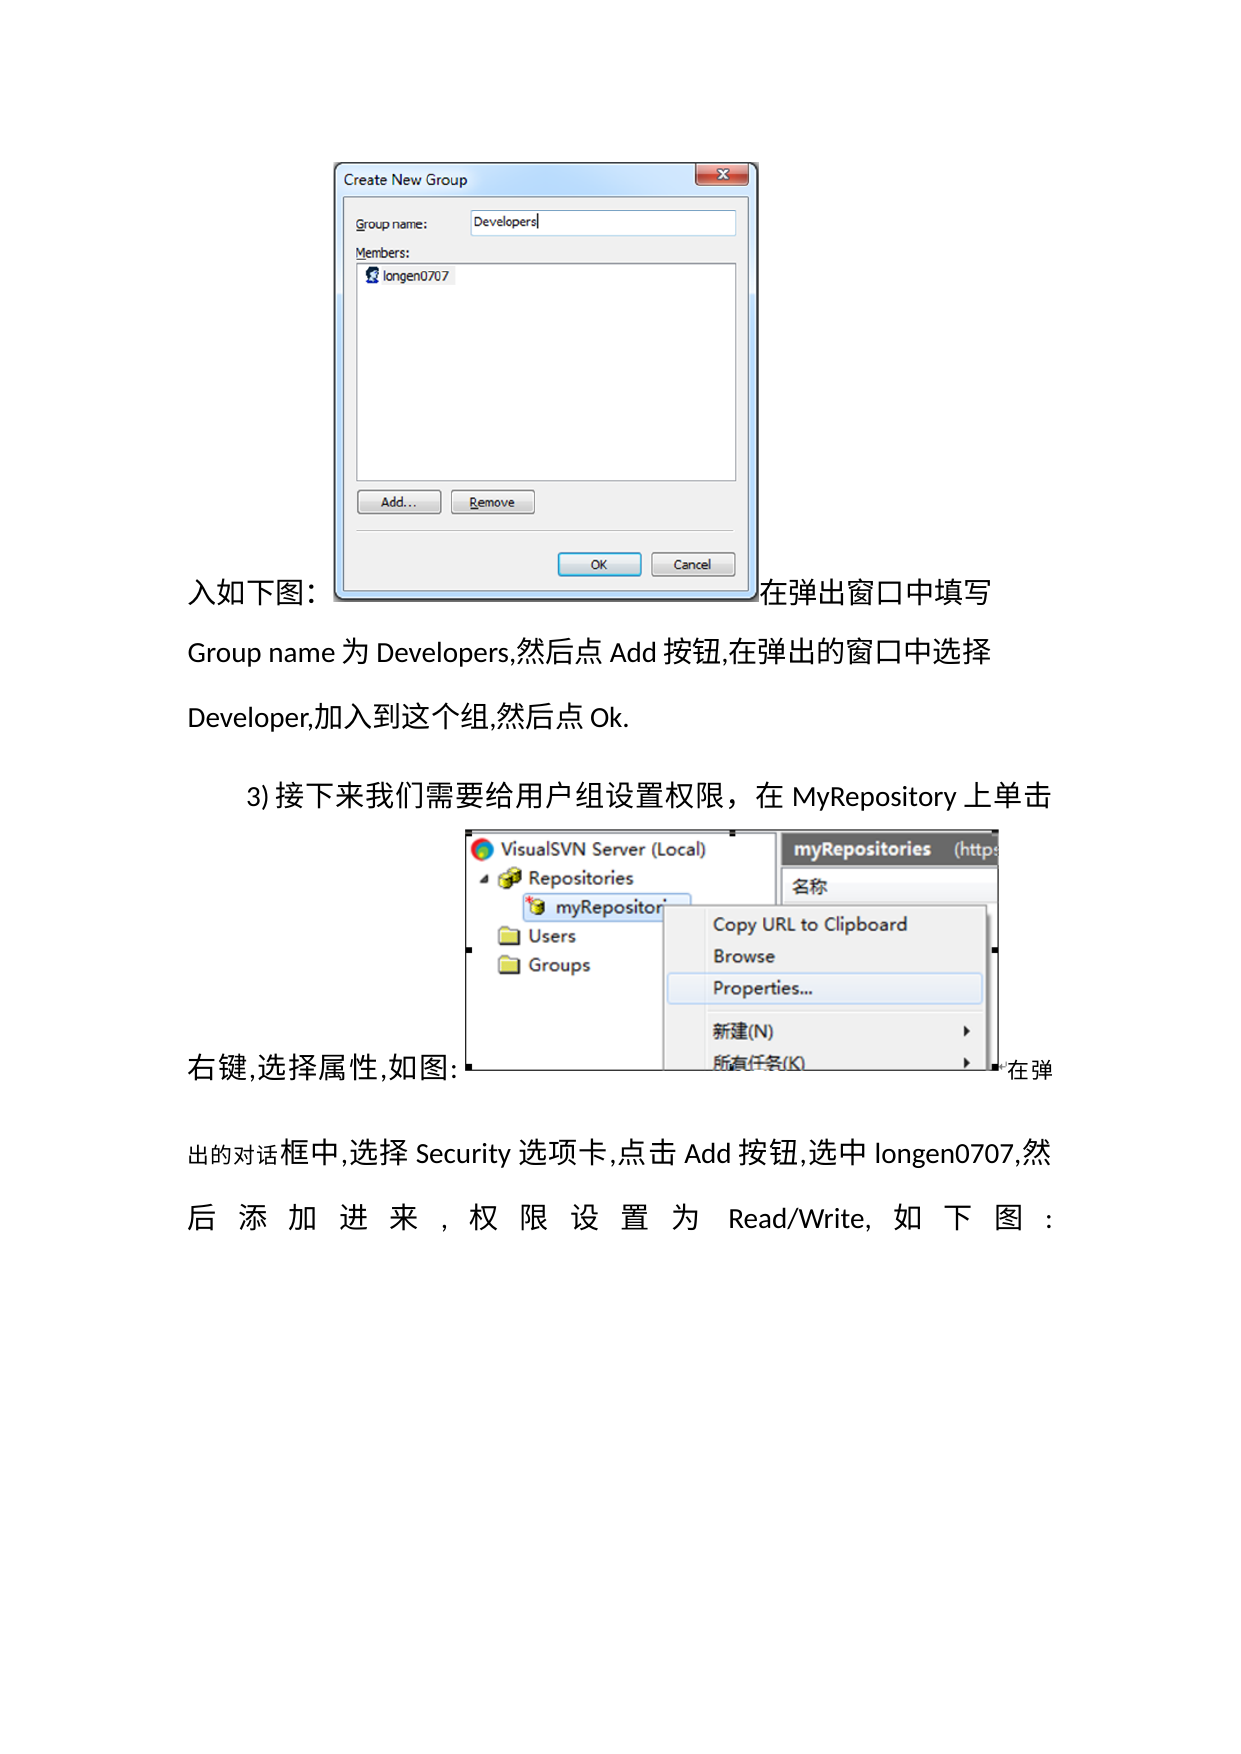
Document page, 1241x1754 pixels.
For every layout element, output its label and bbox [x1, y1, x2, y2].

picture [333, 162, 759, 604]
picture [464, 826, 1008, 1079]
list [187, 761, 1053, 1249]
list [187, 162, 1053, 747]
